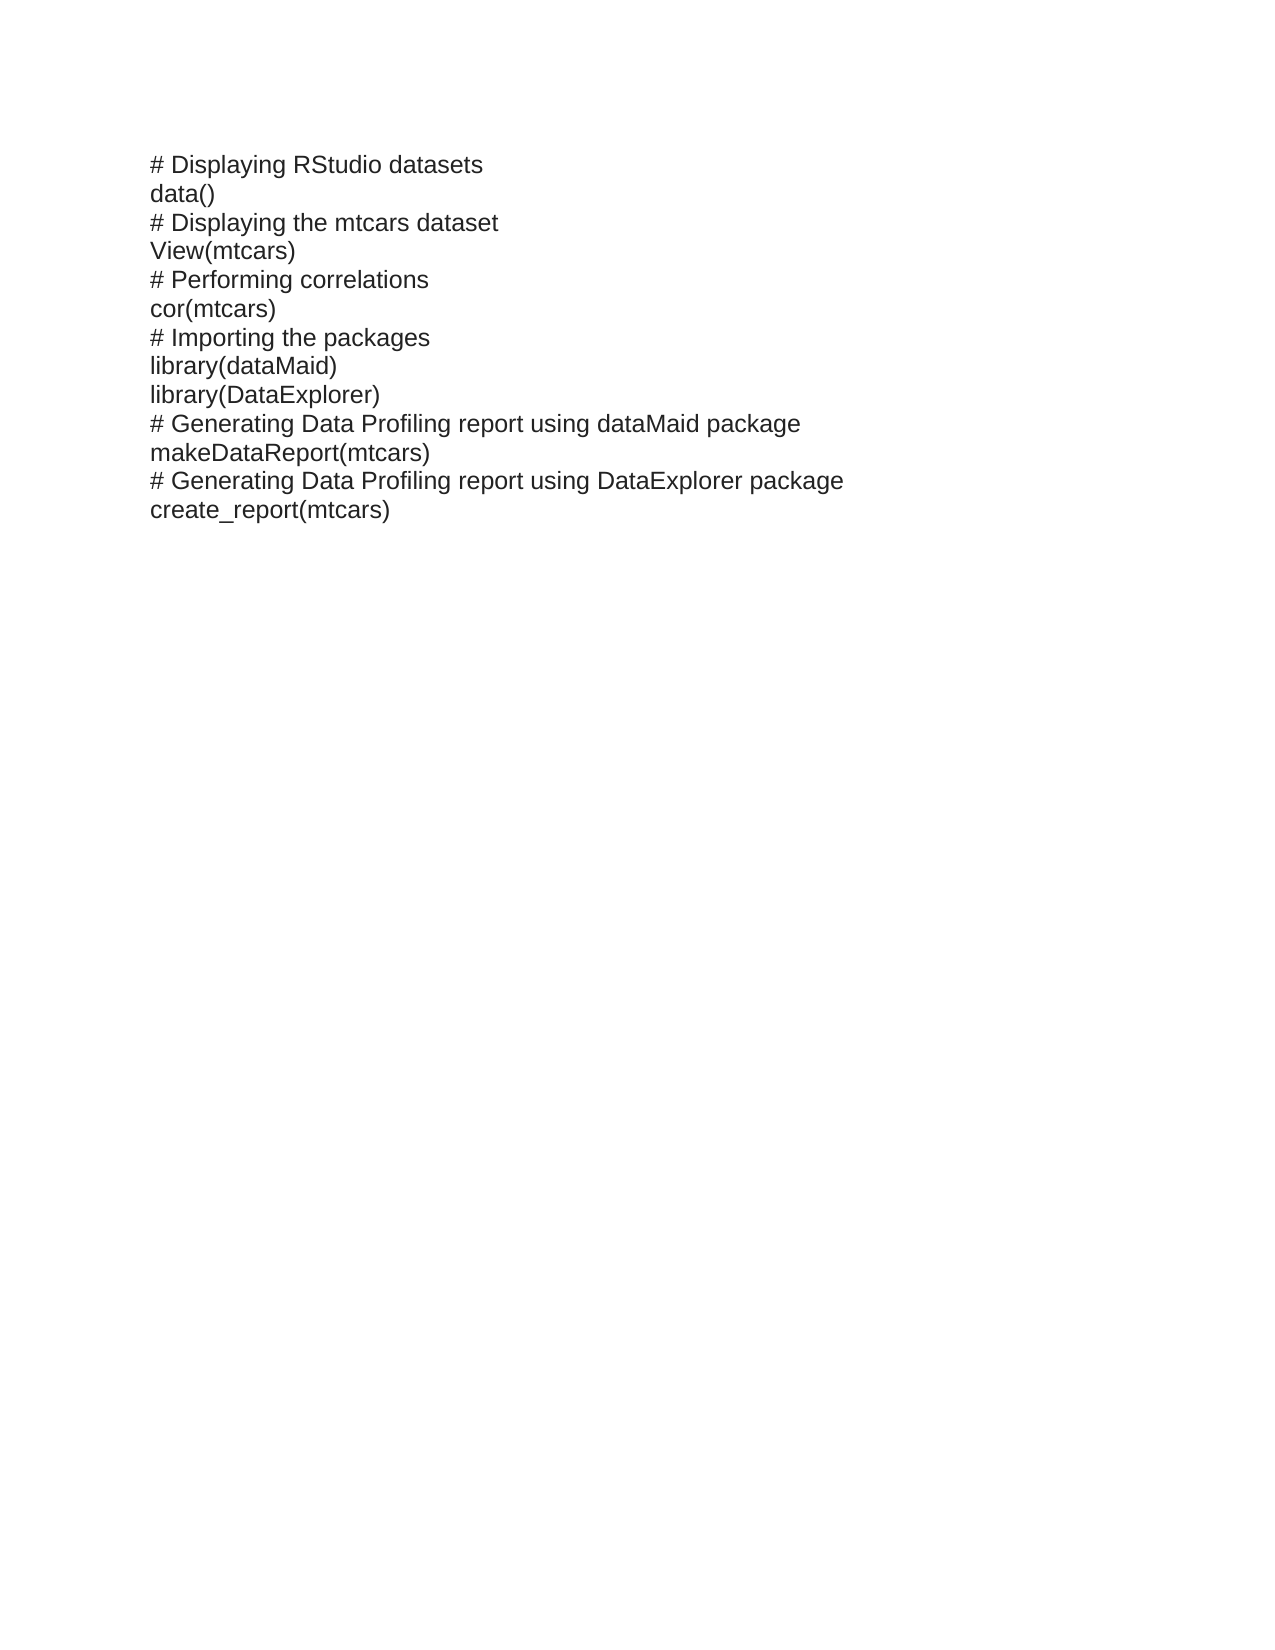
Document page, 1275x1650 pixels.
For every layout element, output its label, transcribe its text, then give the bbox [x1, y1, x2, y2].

text # Displaying RStudio datasets data() # Displaying the mtcars dataset View(mtcars) [150, 150, 1125, 265]
text # Performing correlations [150, 265, 1125, 294]
text cor(mtcars) # Importing the packages library(dataMaid) library(DataExplorer) # Generating Data Profiling report using dataMaid package makeDataReport(mtcars) # Generating Data Profiling report using DataExplorer package create_report(mtcars) [150, 294, 1125, 524]
